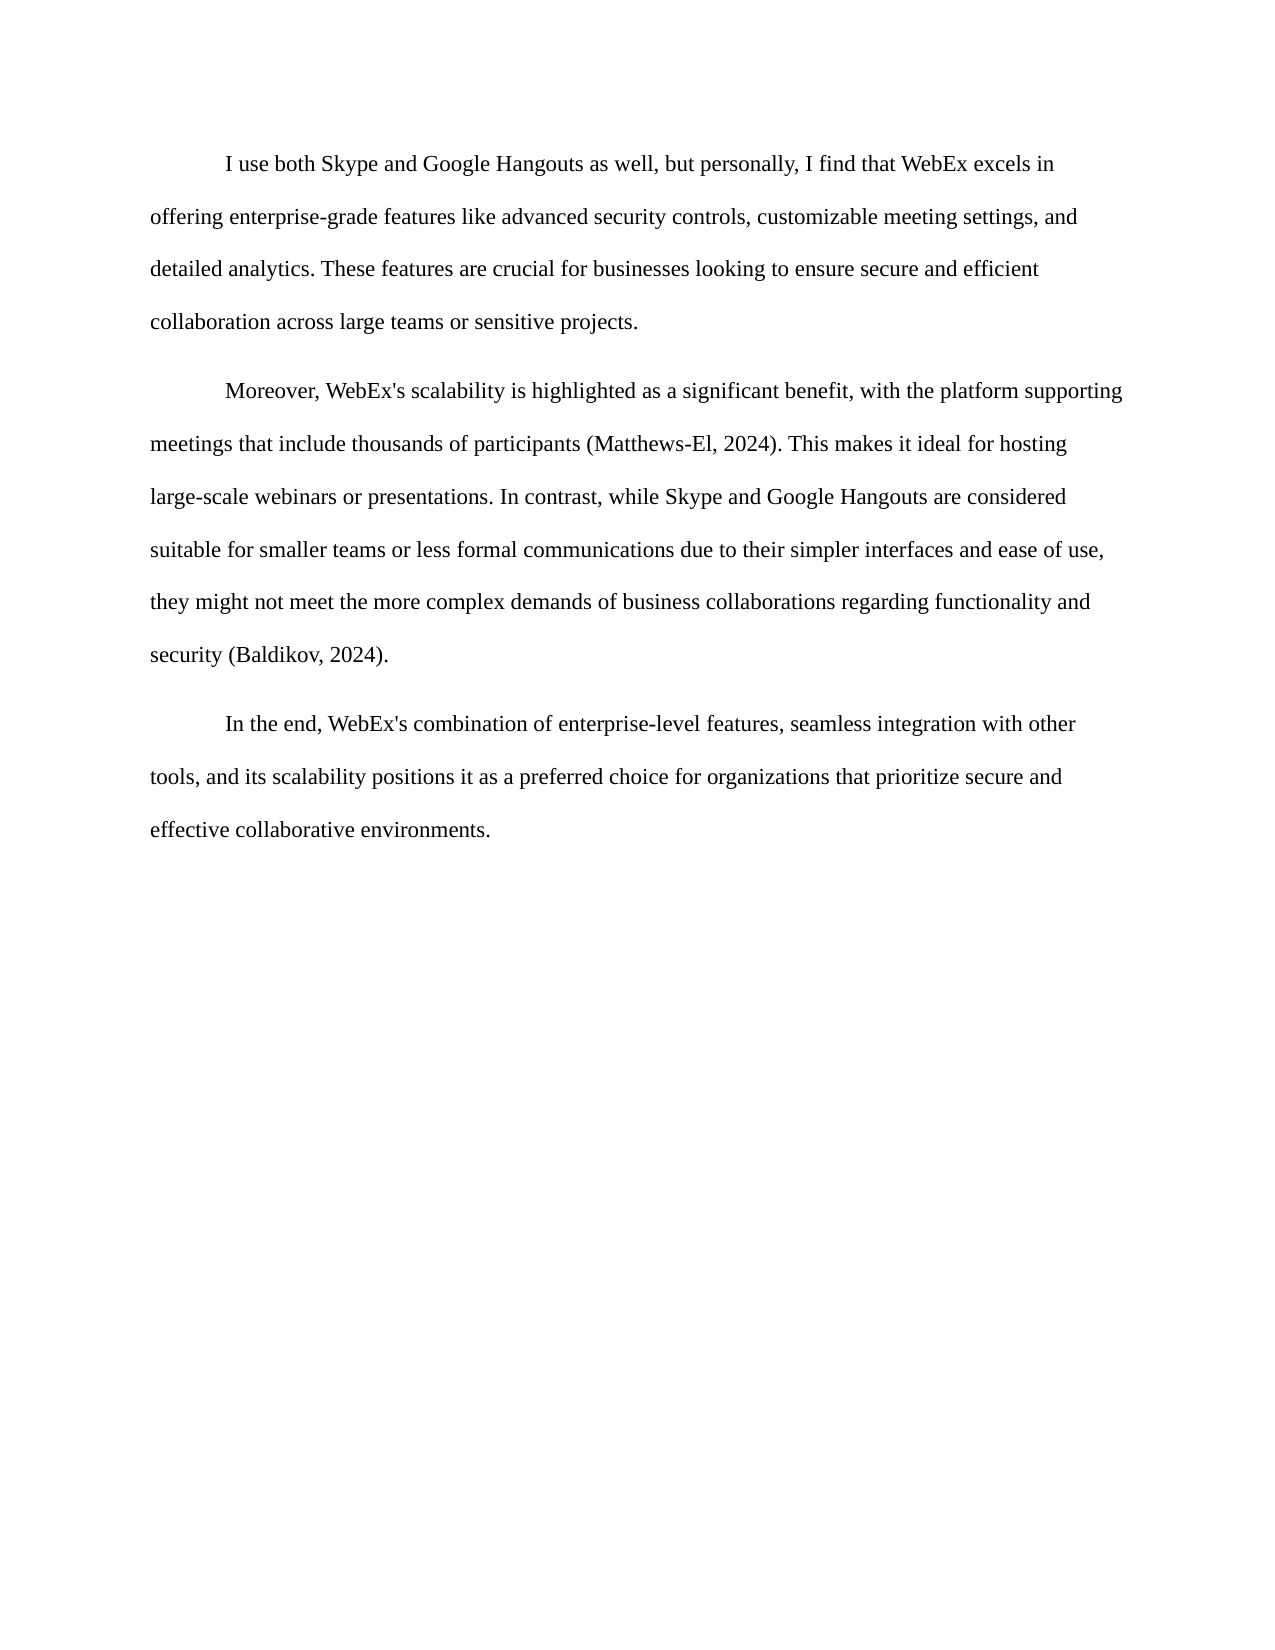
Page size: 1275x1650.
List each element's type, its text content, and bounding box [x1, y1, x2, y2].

text In the end, WebEx's combination of enterprise-level features, seamless integration with other tools, and its scalability positions it as a preferred choice for organizations that prioritize secure and effective collaborative environments. [150, 710, 1125, 842]
text Moreover, WebEx's scalability is highlighted as a significant benefit, with the platform supporting meetings that include thousands of participants (Matthews-El, 2024). This makes it ideal for hosting large-scale webinars or presentations. In contrast, while Skype and Google Hangouts are considered suitable for smaller teams or less formal communications due to their simpler interfaces and ease of use, they might not meet the more complex demands of business collaborations regarding functionality and security (Baldikov, 2024). [150, 377, 1125, 667]
text I use both Skype and Google Hangouts as well, but personally, I find that WebEx excels in offering enterprise-grade features like advanced security controls, customizable meeting settings, and detailed analytics. These features are crucial for businesses looking to ensure secure and efficient collaboration across large teams or sensitive projects. [150, 150, 1125, 334]
